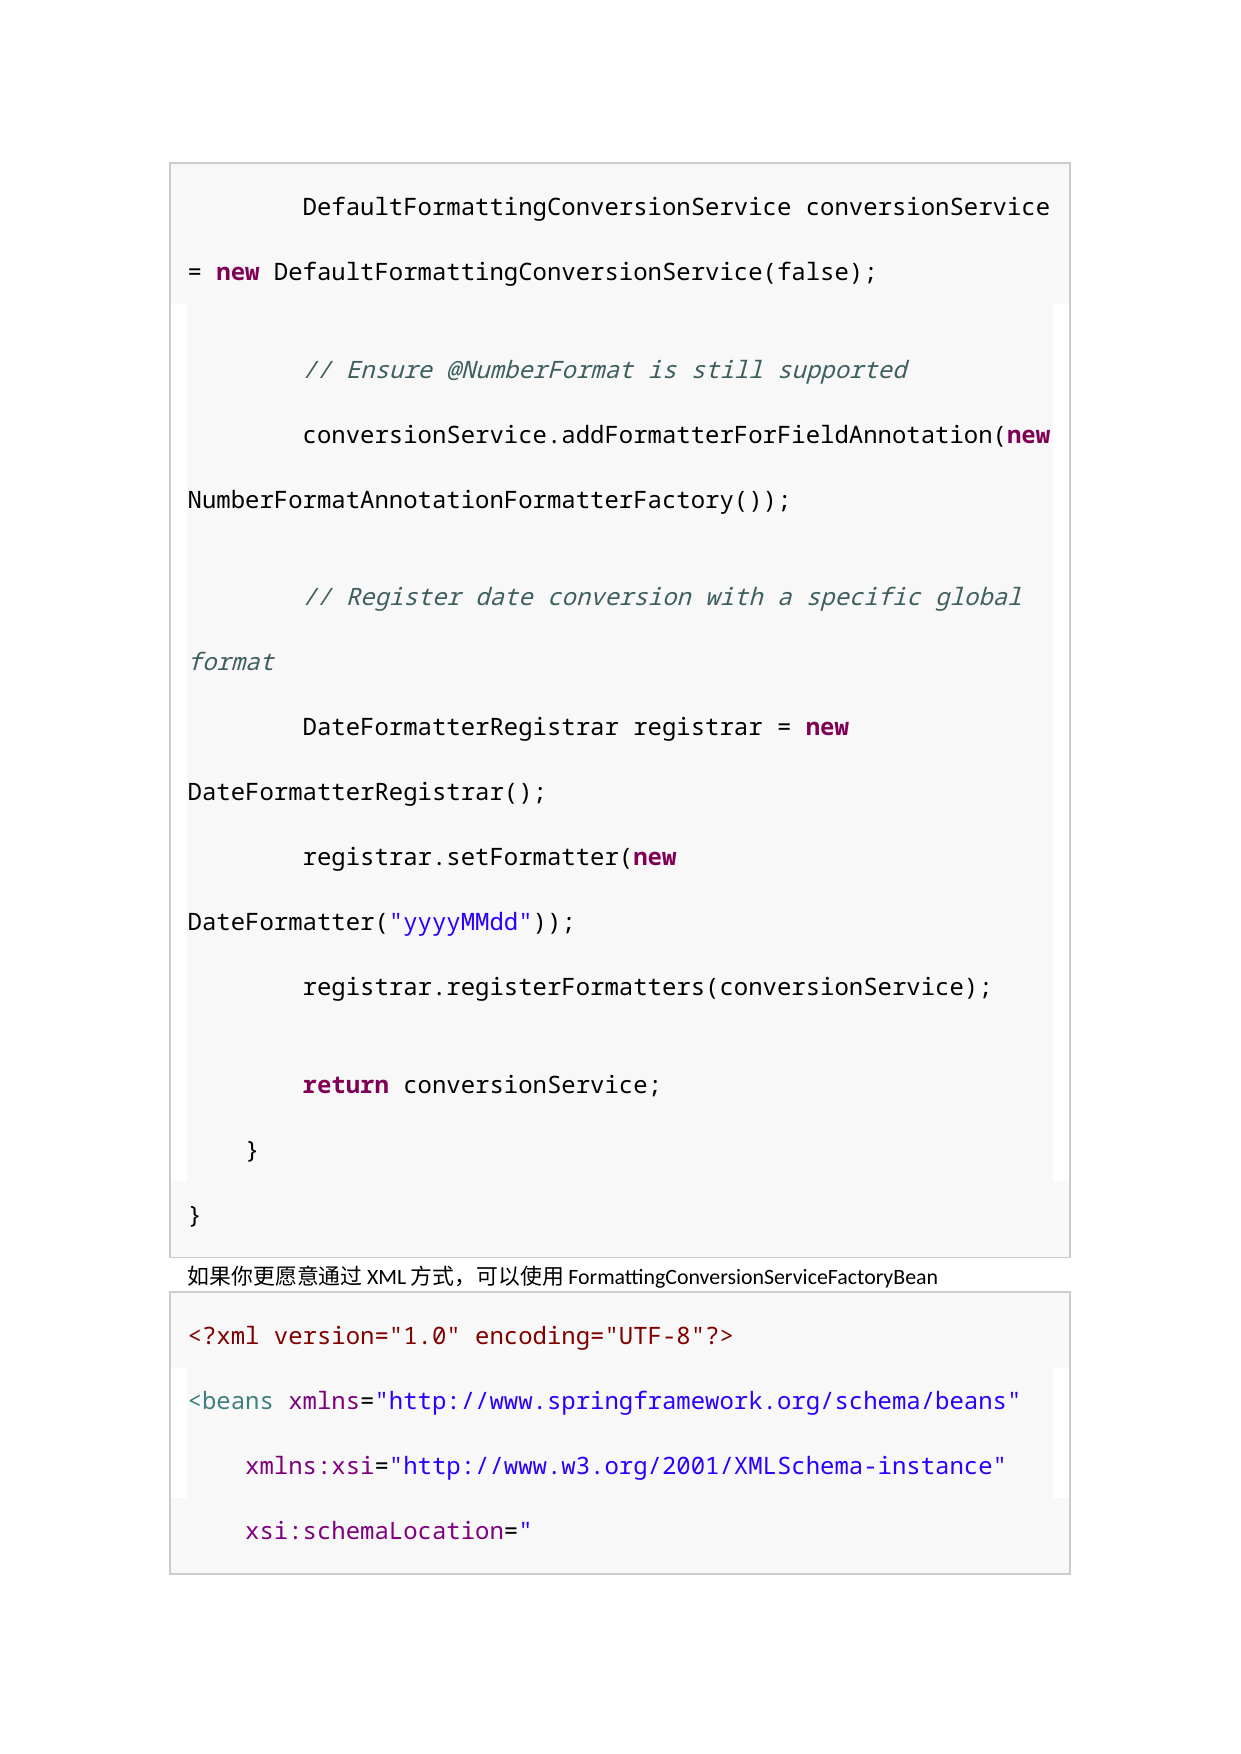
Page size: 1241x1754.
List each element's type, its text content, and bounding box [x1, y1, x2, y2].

text registrar.setFormatter(new DateFormatter("yyyyMMdd")); [187, 824, 1053, 954]
text conversionService.addFormatterForFieldAnnotation(new NumberFormatAnnotationFormatterFactory()); [187, 401, 1053, 531]
text DefaultFormattingConversionService conversionService = new DefaultFormattingConversionService(false); [171, 164, 1069, 304]
text return conversionService; [187, 1051, 1053, 1116]
text xmlns:xsi="http://www.w3.org/2001/XMLSchema-instance" [187, 1433, 1053, 1486]
text <?xml version="1.0" encoding="UTF-8"?> [171, 1293, 1069, 1368]
text DateFormatterRegistrar registrar = new DateFormatterRegistrar(); [187, 694, 1053, 824]
text // Ensure @NumberFormat is still supported [187, 336, 1053, 401]
text // Register date conversion with a specific global format [187, 564, 1053, 694]
text } [171, 1169, 1069, 1257]
text <beans xmlns="http://www.springframework.org/schema/beans" [187, 1368, 1053, 1433]
text } [187, 1116, 1053, 1169]
text xsi:schemaLocation=" [171, 1486, 1069, 1573]
text registrar.registerFormatters(conversionService); [187, 954, 1053, 1019]
text 如果你更愿意通过XML方式，可以使用FormattingConversionServiceFactoryBean [187, 1258, 1053, 1291]
